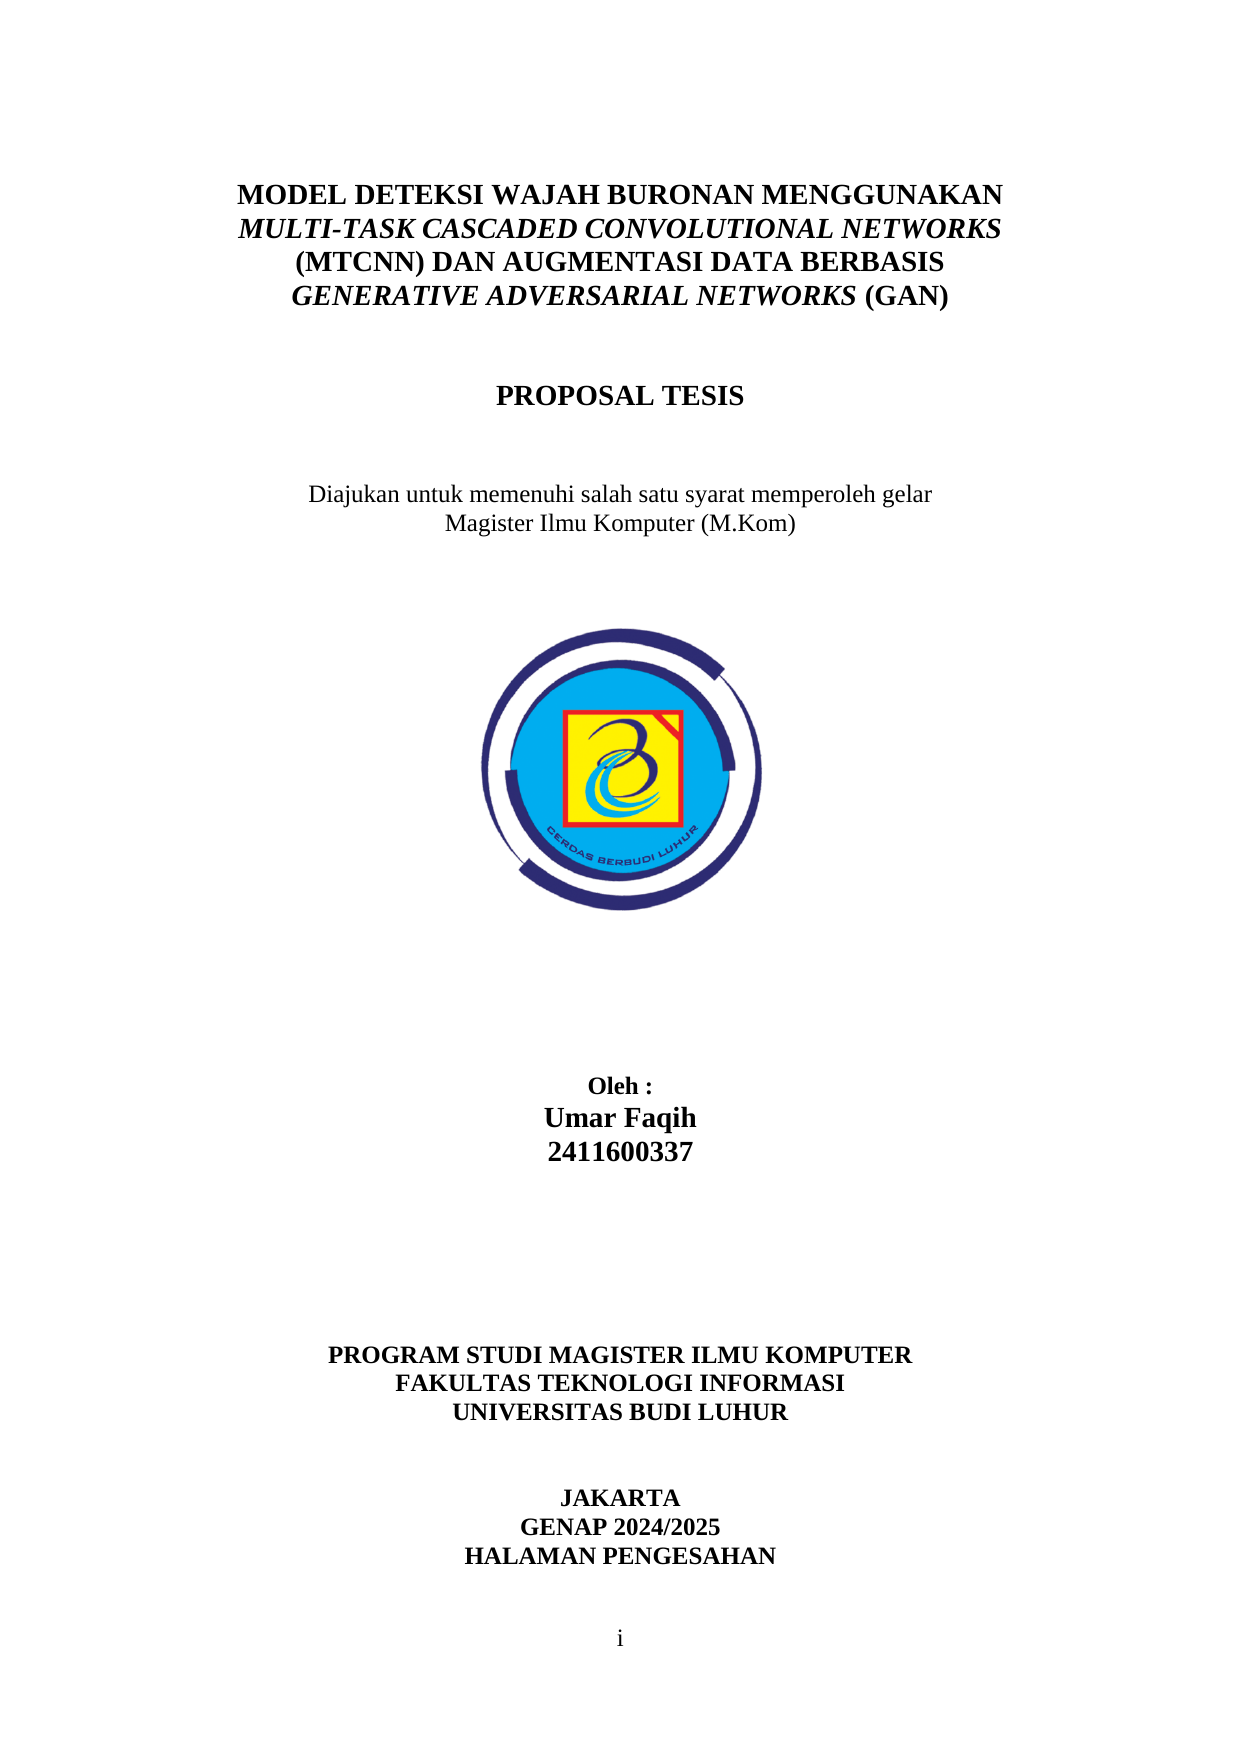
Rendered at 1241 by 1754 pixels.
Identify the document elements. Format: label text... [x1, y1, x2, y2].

text 2411600337 [207, 1134, 1033, 1167]
text FAKULTAS TEKNOLOGI INFORMASI [207, 1368, 1033, 1397]
text PROPOSAL TESIS [207, 378, 1033, 412]
text PROGRAM STUDI MAGISTER ILMU KOMPUTER [207, 1340, 1033, 1368]
text HALAMAN PENGESAHAN [207, 1541, 1033, 1570]
text Umar Faqih [207, 1100, 1033, 1134]
text UNIVERSITAS BUDI LUHUR [207, 1397, 1033, 1426]
text Diajukan untuk memenuhi salah satu syarat memperoleh gelar [207, 479, 1033, 508]
text Oleh : [207, 1071, 1033, 1100]
text Magister Ilmu Komputer (M.Kom) [207, 508, 1033, 537]
text GENAP 2024/2025 [207, 1512, 1033, 1541]
text MODEL DETEKSI WAJAH BURONAN MENGGUNAKAN MULTI-TASK CASCADED CONVOLUTIONAL NETWORKS (MTCNN) DAN AUGMENTASI DATA BERBASIS GENERATIVE ADVERSARIAL NETWORKS (GAN) [207, 177, 1033, 311]
text JAKARTA [207, 1483, 1033, 1512]
picture [472, 622, 768, 919]
